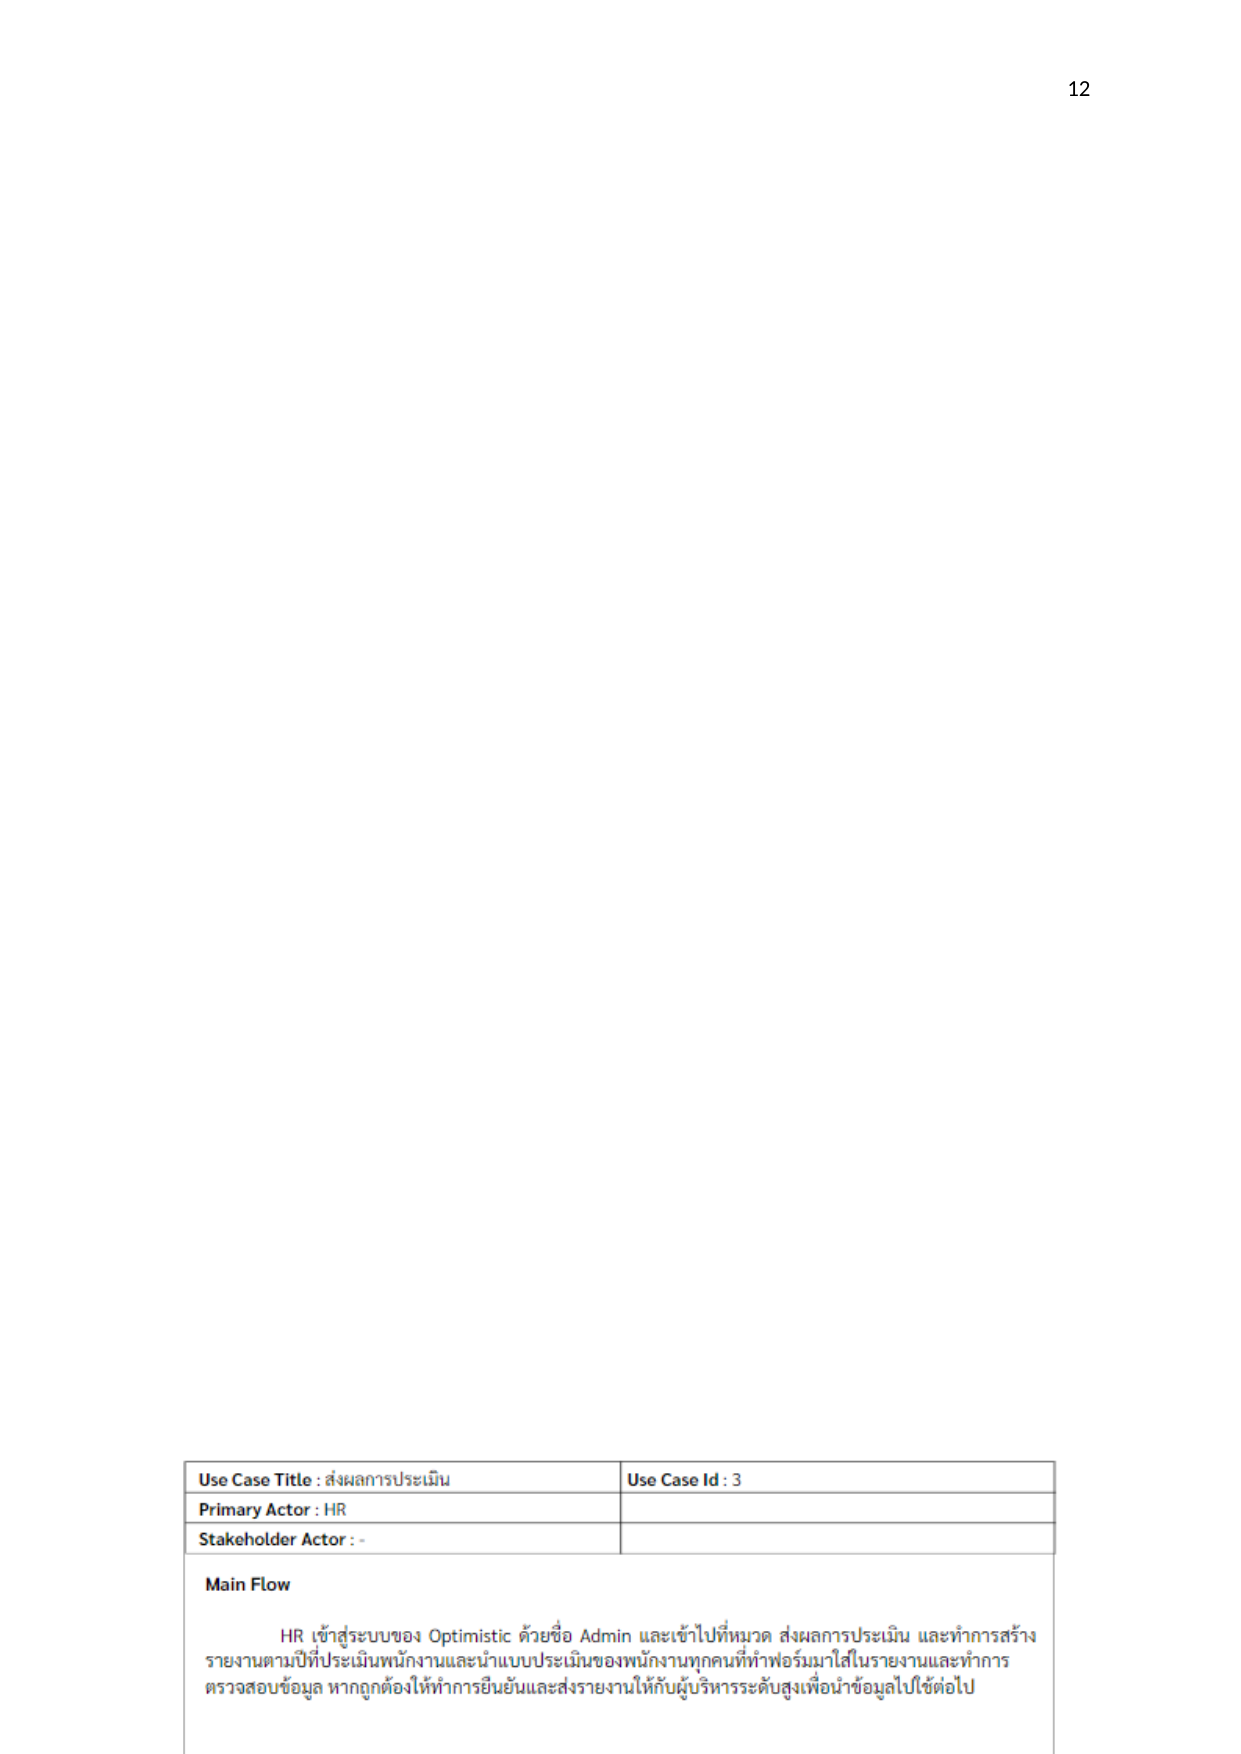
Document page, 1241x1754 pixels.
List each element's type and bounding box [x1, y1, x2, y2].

picture [182, 1458, 1058, 1754]
